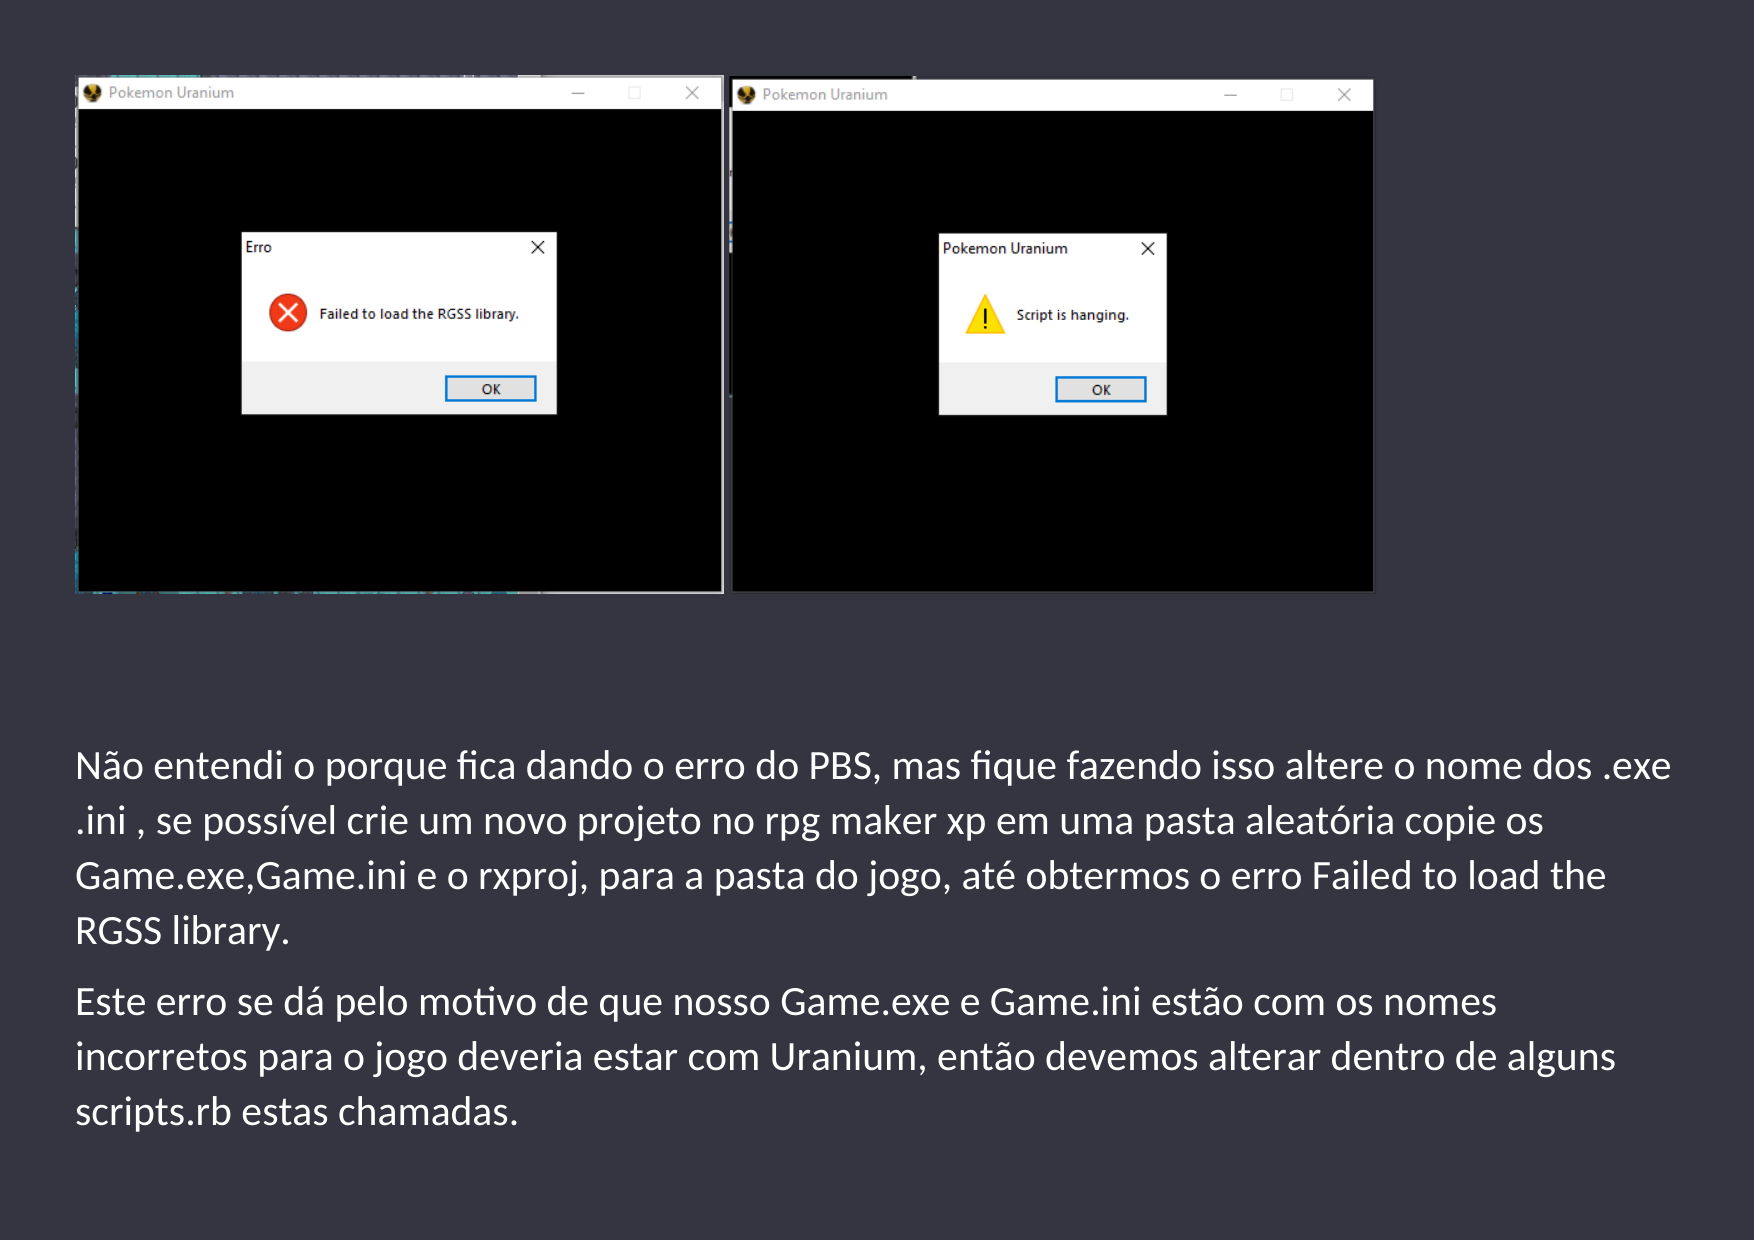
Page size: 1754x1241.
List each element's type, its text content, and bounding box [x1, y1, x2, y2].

picture [729, 76, 1377, 594]
picture [75, 75, 724, 594]
text Não entendi o porque fica dando o erro do PBS, mas fique fazendo isso altere o nome dos .exe .ini , se possível crie um novo projeto no rpg maker xp em uma pasta aleatória copie os Game.exe,Game.ini e o rxproj, para a pasta do jogo, até obtermos o erro Failed to load the RGSS library. [75, 739, 1679, 954]
text Este erro se dá pelo motivo de que nosso Game.exe e Game.ini estão com os nomes incorretos para o jogo deveria estar com Uranium, então devemos alterar dentro de alguns scripts.rb estas chamadas. [75, 975, 1679, 1136]
